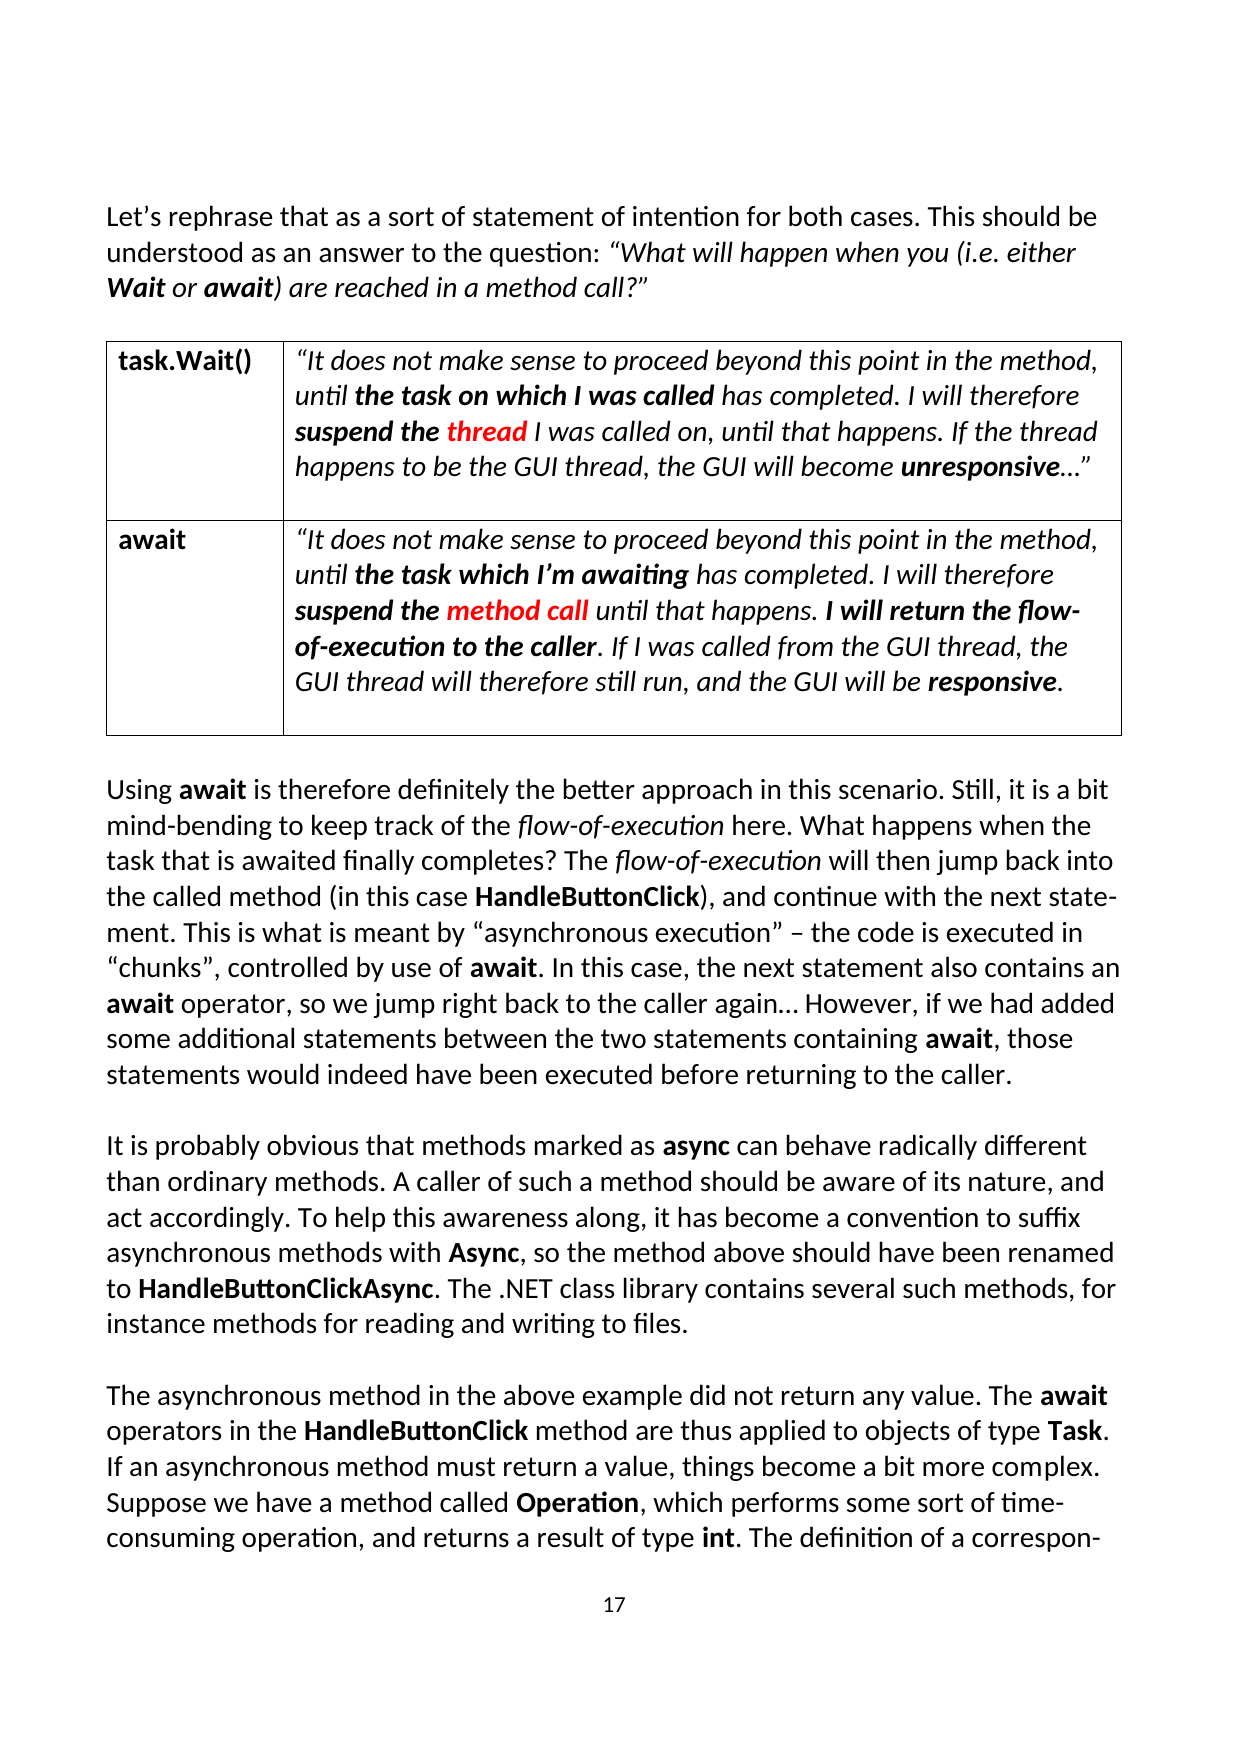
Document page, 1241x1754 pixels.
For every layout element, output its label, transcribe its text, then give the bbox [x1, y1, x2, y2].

table_cell “It does not make sense to proceed beyond this point in the method, until the task which I’m awaiting has completed. I will therefore suspend the method call until that happens. I will return the flow-of-execution to the caller. If I was called from the GUI thread, the GUI thread will therefore still run, and the GUI will be responsive. [284, 521, 1121, 734]
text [106, 1377, 1121, 1555]
text It is probably obvious that methods marked as async can behave radically different than ordinary methods. A caller of such a method should be aware of its nature, and act accordingly. To help this awareness along, it has become a convention to suffix asynchronous methods with Async, so the method above should have been renamed to HandleButtonClickAsync. The .NET class library contains several such methods, for instance methods for reading and writing to files. [106, 1127, 1121, 1341]
text Using await is therefore definitely the better approach in this scenario. Still, it is a bit mind-bending to keep track of the flow-of-execution here. What happens when the task that is awaited finally completes? The flow-of-execution will then jump back into the called method (in this case HandleButtonClick), and continue with the next statement. This is what is meant by “asynchronous execution” – the code is executed in “chunks”, controlled by use of await. In this case, the next statement also contains an await operator, so we jump right back to the caller again… However, if we had added some additional statements between the two statements containing await, those statements would indeed have been executed before returning to the caller. [106, 771, 1121, 1092]
text Let’s rephrase that as a sort of statement of intention for both cases. This should be understood as an answer to the question: “What will happen when you (i.e. either Wait or await) are reached in a method call?” [106, 198, 1121, 305]
table_cell await [107, 521, 283, 734]
table_header “It does not make sense to proceed beyond this point in the method, until the task on which I was called has completed. I will therefore suspend the thread I was called on, until that happens. If the thread happens to be the GUI thread, the GUI will become unresponsive…” [284, 342, 1121, 520]
table_header task.Wait() [107, 342, 283, 520]
